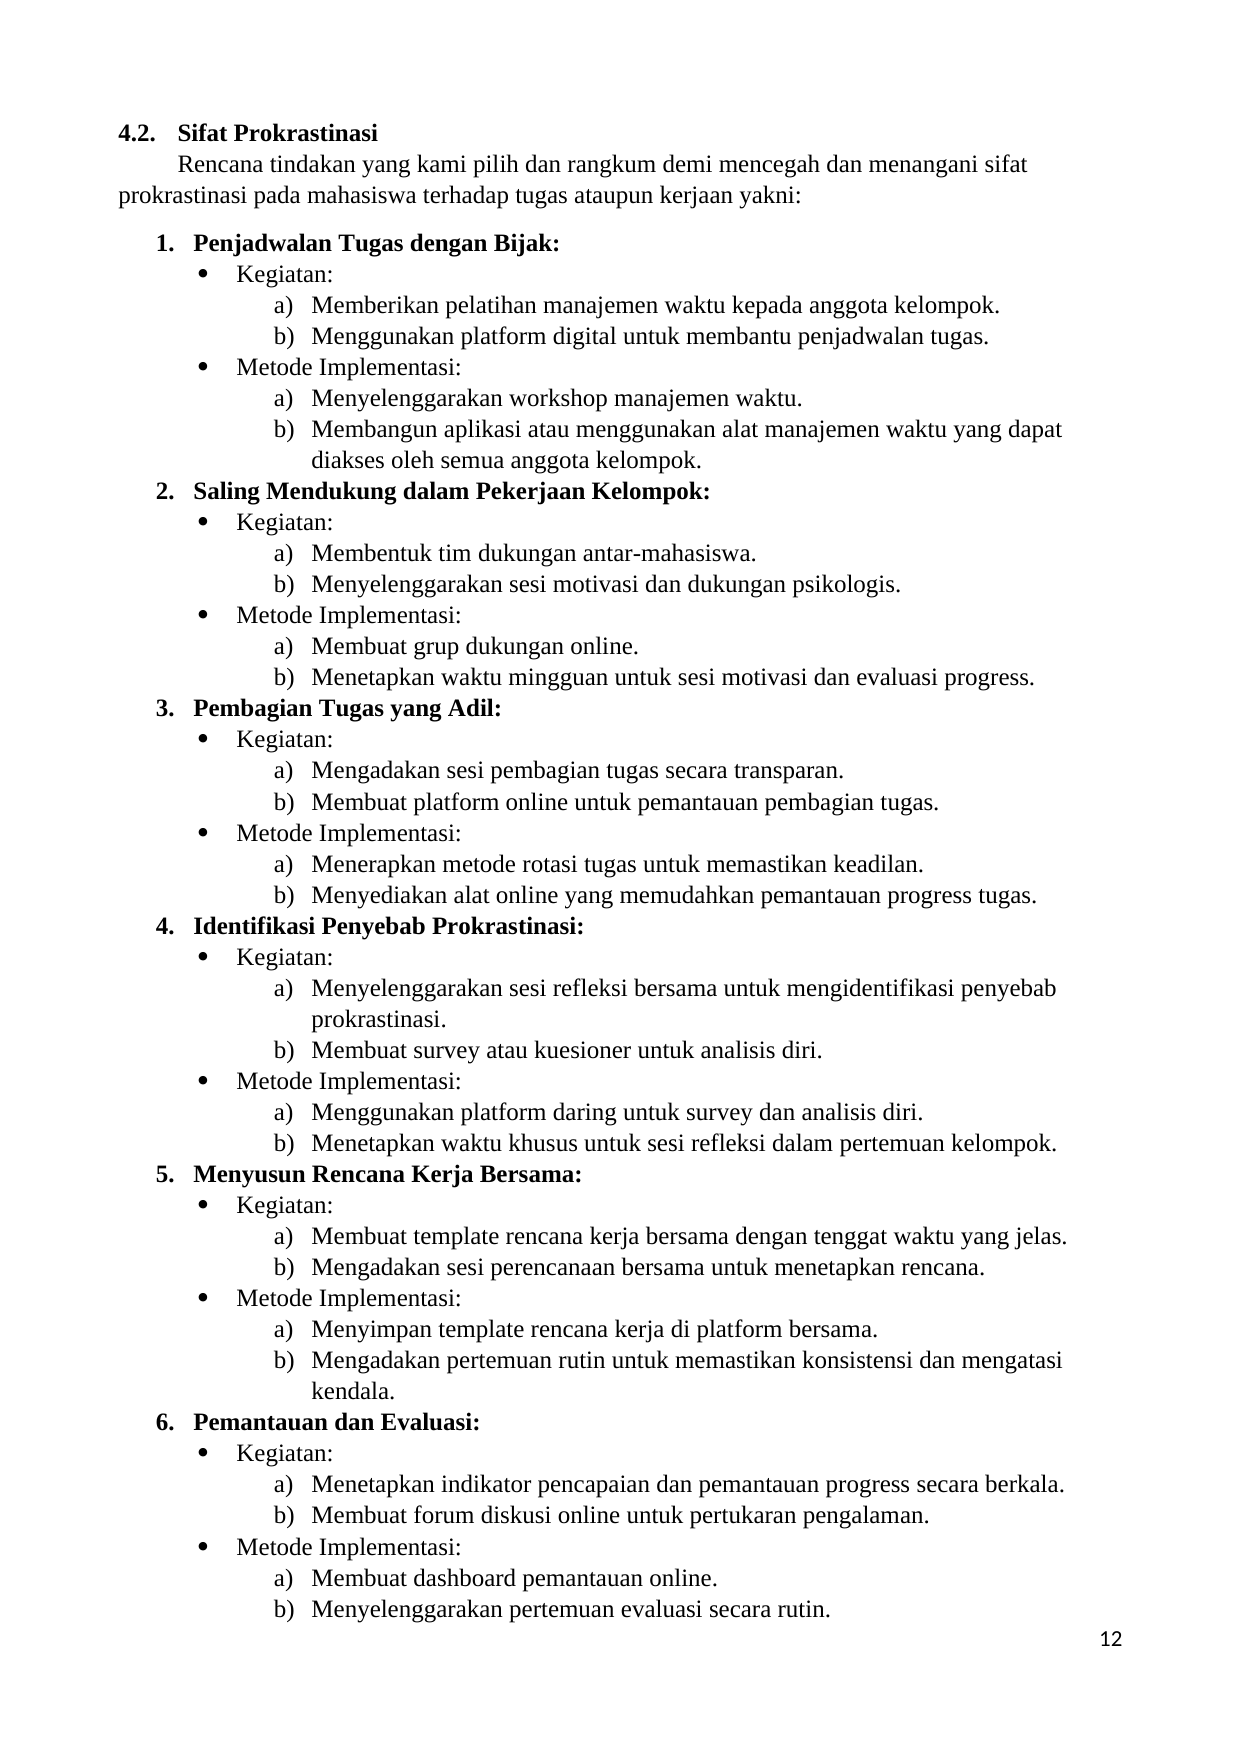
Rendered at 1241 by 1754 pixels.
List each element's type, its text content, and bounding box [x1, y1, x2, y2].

list Menggunakan platform digital untuk membantu penjadwalan tugas. [274, 321, 1122, 350]
list Kegiatan: [199, 942, 1122, 971]
list Menyediakan alat online yang memudahkan pemantauan progress tugas. [274, 880, 1122, 908]
list Pemantauan dan Evaluasi: [156, 1407, 1122, 1436]
list Kegiatan: [199, 1438, 1122, 1467]
list Membuat dashboard pemantauan online. [274, 1563, 1122, 1591]
list Menerapkan metode rotasi tugas untuk memastikan keadilan. [274, 849, 1122, 877]
list Membuat grup dukungan online. [274, 631, 1122, 660]
list Kegiatan: [199, 724, 1122, 753]
list Metode Implementasi: [199, 1066, 1122, 1095]
list Membuat survey atau kuesioner untuk analisis diri. [274, 1035, 1122, 1064]
list Menyimpan template rencana kerja di platform bersama. [274, 1314, 1122, 1343]
list Memberikan pelatihan manajemen waktu kepada anggota kelompok. [274, 290, 1122, 319]
subtitle Sifat Prokrastinasi [118, 118, 1122, 147]
list Menyusun Rencana Kerja Bersama: [156, 1159, 1122, 1188]
list Membuat platform online untuk pemantauan pembagian tugas. [274, 787, 1122, 815]
list Metode Implementasi: [199, 1283, 1122, 1312]
list Saling Mendukung dalam Pekerjaan Kelompok: [156, 476, 1122, 505]
list Membangun aplikasi atau menggunakan alat manajemen waktu yang dapat diakses oleh semua anggota kelompok. [274, 414, 1122, 474]
list Menyelenggarakan sesi motivasi dan dukungan psikologis. [274, 569, 1122, 598]
list Menyelenggarakan pertemuan evaluasi secara rutin. [274, 1594, 1122, 1622]
text Rencana tindakan yang kami pilih dan rangkum demi mencegah dan menangani sifat prokrastinasi pada mahasiswa terhadap tugas ataupun kerjaan yakni: [118, 149, 1122, 209]
list Mengadakan sesi pembagian tugas secara transparan. [274, 756, 1122, 784]
list Menetapkan indikator pencapaian dan pemantauan progress secara berkala. [274, 1469, 1122, 1498]
list Penjadwalan Tugas dengan Bijak: [156, 228, 1122, 257]
list Menetapkan waktu khusus untuk sesi refleksi dalam pertemuan kelompok. [274, 1128, 1122, 1157]
list Kegiatan: [199, 1190, 1122, 1219]
list Menyelenggarakan sesi refleksi bersama untuk mengidentifikasi penyebab prokrastinasi. [274, 973, 1122, 1033]
list Identifikasi Penyebab Prokrastinasi: [156, 911, 1122, 939]
list Menetapkan waktu mingguan untuk sesi motivasi dan evaluasi progress. [274, 662, 1122, 691]
list Membuat forum diskusi online untuk pertukaran pengalaman. [274, 1501, 1122, 1529]
list Membuat template rencana kerja bersama dengan tenggat waktu yang jelas. [274, 1221, 1122, 1250]
list Mengadakan pertemuan rutin untuk memastikan konsistensi dan mengatasi kendala. [274, 1345, 1122, 1405]
list Metode Implementasi: [199, 1532, 1122, 1560]
list Menyelenggarakan workshop manajemen waktu. [274, 383, 1122, 412]
list Kegiatan: [199, 259, 1122, 288]
list Kegiatan: [199, 507, 1122, 536]
list Pembagian Tugas yang Adil: [156, 693, 1122, 722]
list Membentuk tim dukungan antar-mahasiswa. [274, 538, 1122, 567]
list Metode Implementasi: [199, 600, 1122, 629]
list Metode Implementasi: [199, 352, 1122, 381]
list Metode Implementasi: [199, 818, 1122, 846]
list Menggunakan platform daring untuk survey dan analisis diri. [274, 1097, 1122, 1126]
list Mengadakan sesi perencanaan bersama untuk menetapkan rencana. [274, 1252, 1122, 1281]
